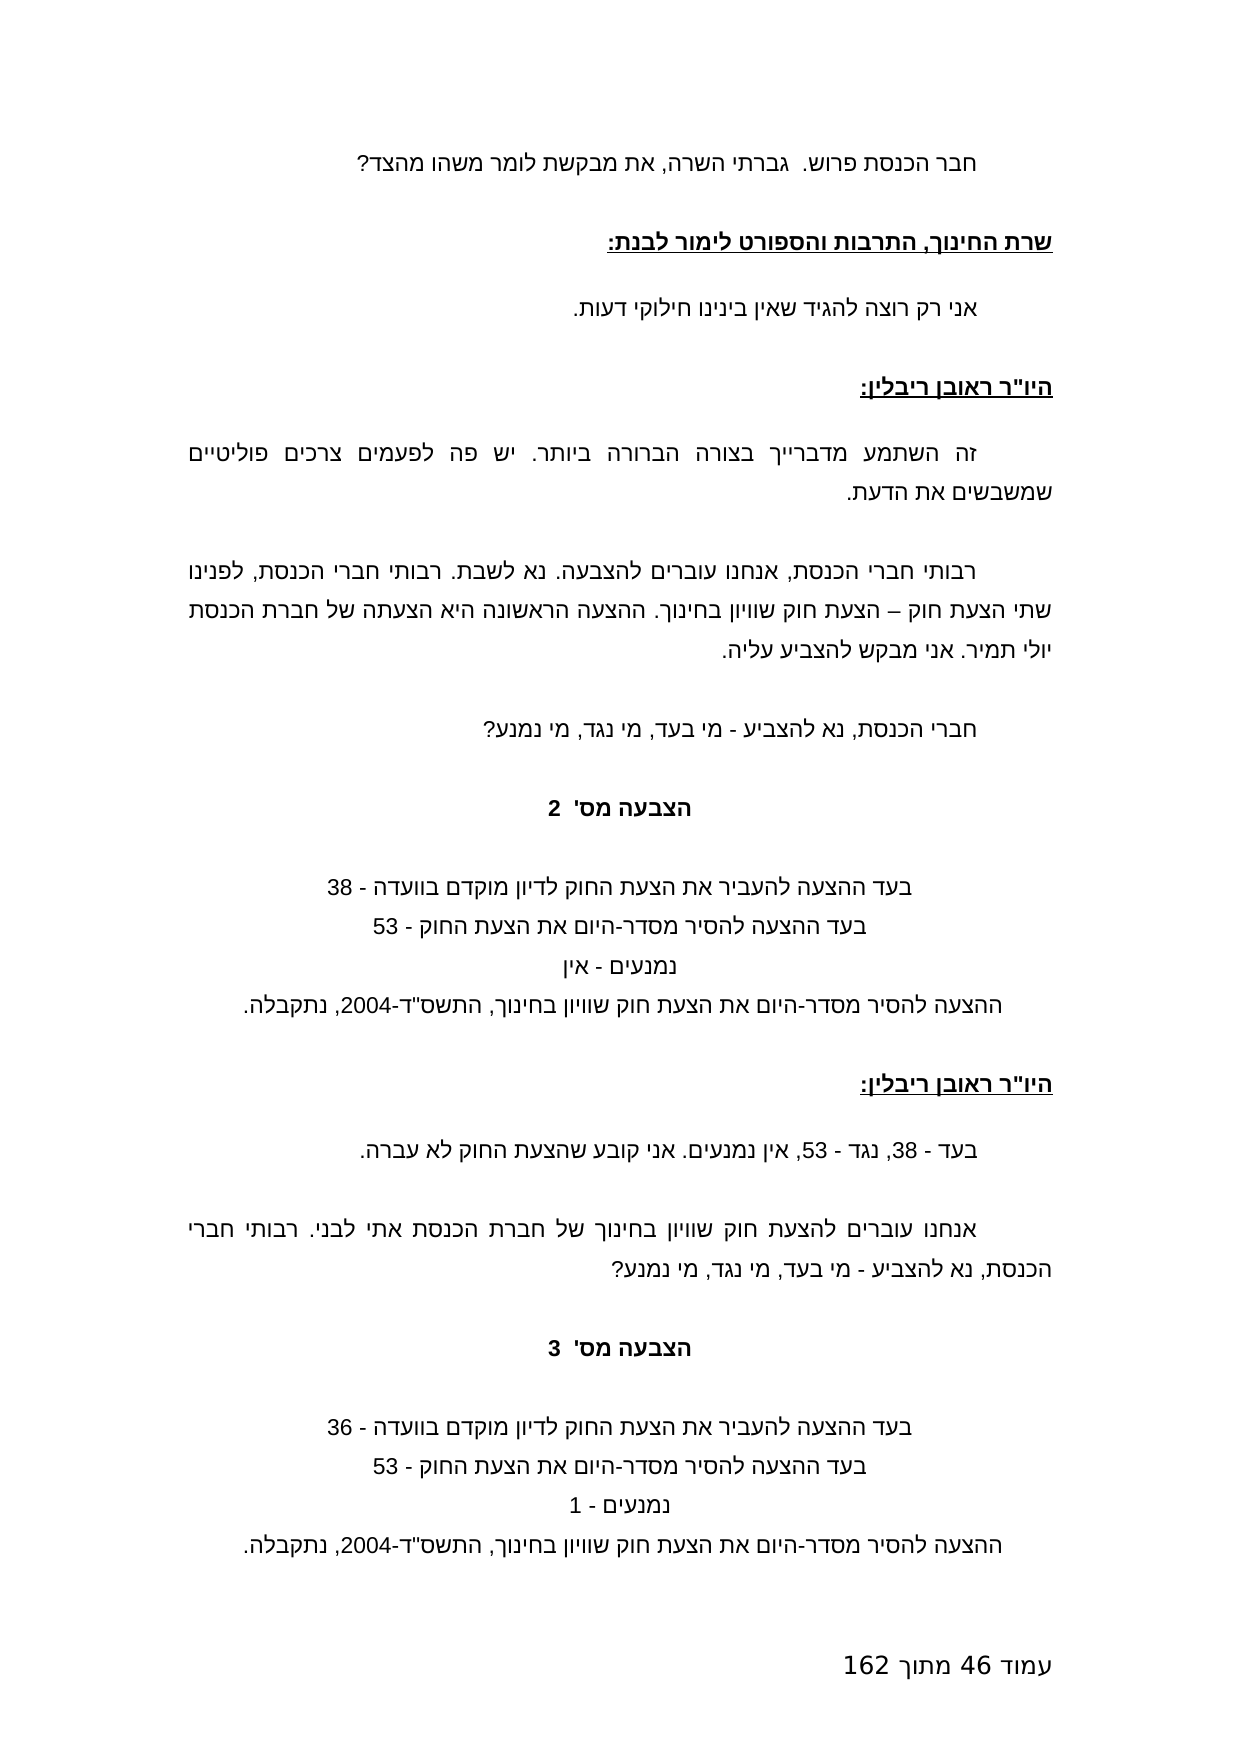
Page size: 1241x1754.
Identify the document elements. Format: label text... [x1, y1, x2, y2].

text בעד ההצעה להעביר את הצעת החוק לדיון מוקדם בוועדה - 38 [187, 874, 1053, 900]
text ההצעה להסיר מסדר-היום את הצעת חוק שוויון בחינוך, התשס"ד-2004, נתקבלה. [187, 1532, 1053, 1558]
text בעד - 38, נגד - 53, אין נמנעים. אני קובע שהצעת החוק לא עברה. [187, 1137, 1053, 1163]
text בעד ההצעה להסיר מסדר-היום את הצעת החוק - 53 [187, 1453, 1053, 1479]
text הצבעה מס' 2 [187, 795, 1053, 821]
text ההצעה להסיר מסדר-היום את הצעת חוק שוויון בחינוך, התשס"ד-2004, נתקבלה. [187, 992, 1053, 1019]
text חברי הכנסת, נא להצביע - מי בעד, מי נגד, מי נמנע? [187, 716, 1053, 742]
text זה השתמע מדברייך בצורה הברורה ביותר. יש פה לפעמים צרכים פוליטיים שמשבשים את הדעת. [187, 439, 1053, 505]
text היו"ר ראובן ריבלין: [187, 1071, 1053, 1098]
text בעד ההצעה להסיר מסדר-היום את הצעת החוק - 53 [187, 913, 1053, 940]
text אני רק רוצה להגיד שאין בינינו חילוקי דעות. [187, 295, 1053, 321]
text נמנעים - 1 [187, 1492, 1053, 1519]
text הצבעה מס' 3 [187, 1334, 1053, 1361]
text היו"ר ראובן ריבלין: [187, 374, 1053, 400]
text רבותי חברי הכנסת, אנחנו עוברים להצבעה. נא לשבת. רבותי חברי הכנסת, לפנינו שתי הצעת חוק – הצעת חוק שוויון בחינוך. ההצעה הראשונה היא הצעתה של חברת הכנסת יולי תמיר. אני מבקש להצביע עליה. [187, 558, 1053, 663]
text חבר הכנסת פרוש. גברתי השרה, את מבקשת לומר משהו מהצד? [187, 150, 1053, 176]
text שרת החינוך, התרבות והספורט לימור לבנת: [187, 229, 1053, 255]
text בעד ההצעה להעביר את הצעת החוק לדיון מוקדם בוועדה - 36 [187, 1413, 1053, 1440]
text נמנעים - אין [187, 953, 1053, 979]
text אנחנו עוברים להצעת חוק שוויון בחינוך של חברת הכנסת אתי לבני. רבותי חברי הכנסת, נא להצביע - מי בעד, מי נגד, מי נמנע? [187, 1216, 1053, 1282]
